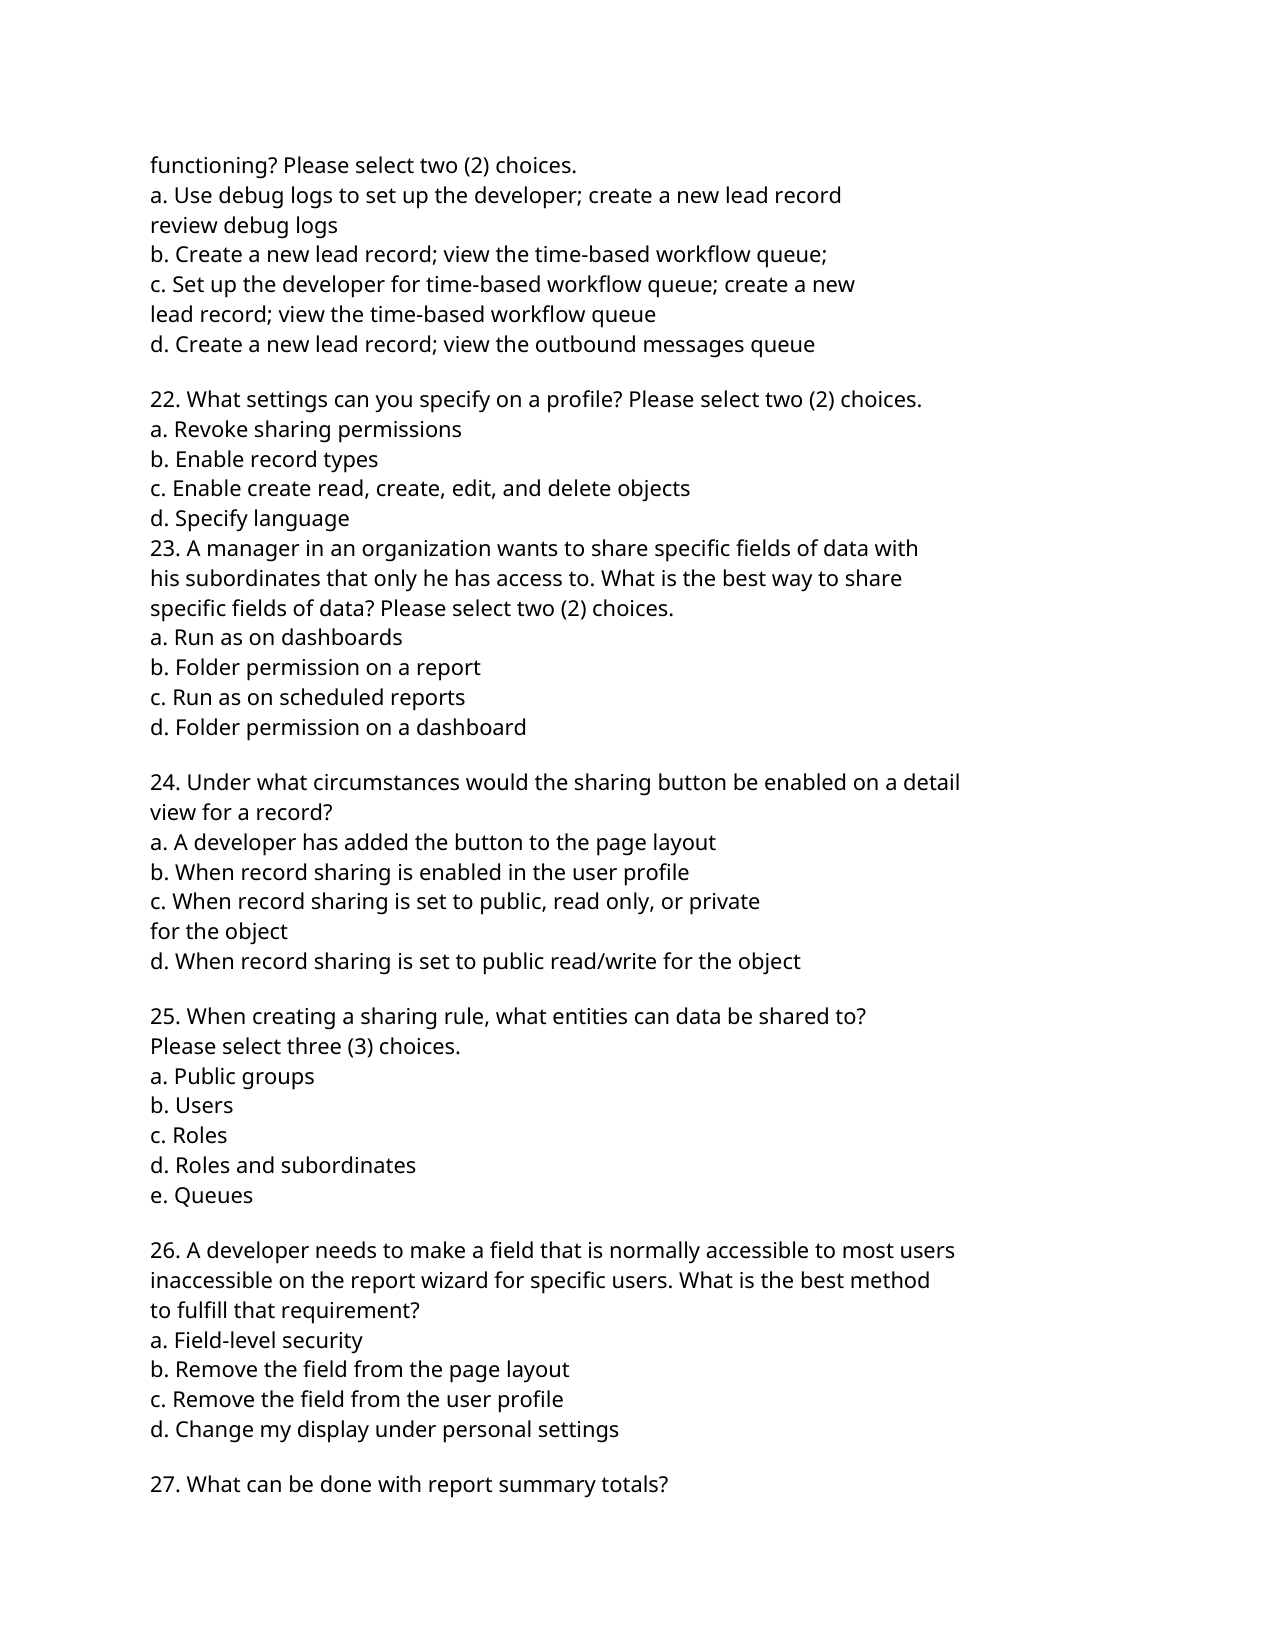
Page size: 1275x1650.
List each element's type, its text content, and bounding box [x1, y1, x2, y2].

text d. Specify language [150, 503, 1125, 533]
text d. Roles and subordinates [150, 1150, 1125, 1180]
text to fulfill that requirement? [150, 1295, 1125, 1324]
text d. Create a new lead record; view the outbound messages queue [150, 329, 1125, 358]
text c. Set up the developer for time-based workflow queue; create a new [150, 269, 1125, 299]
text b. Users [150, 1091, 1125, 1120]
text a. Revoke sharing permissions [150, 414, 1125, 444]
text review debug logs [150, 209, 1125, 239]
text c. Enable create read, create, edit, and delete objects [150, 473, 1125, 503]
text his subordinates that only he has access to. What is the best way to share [150, 563, 1125, 593]
text 26. A developer needs to make a field that is normally accessible to most users [150, 1235, 1125, 1265]
text d. Change my display under personal settings [150, 1414, 1125, 1444]
text 25. When creating a sharing rule, what entities can data be shared to? [150, 1001, 1125, 1031]
text Please select three (3) choices. [150, 1031, 1125, 1061]
text lead record; view the time-based workflow queue [150, 299, 1125, 329]
text inaccessible on the report wizard for specific users. What is the best method [150, 1265, 1125, 1295]
text a. Public groups [150, 1061, 1125, 1091]
text view for a record? [150, 797, 1125, 827]
text c. Run as on scheduled reports [150, 682, 1125, 712]
text 22. What settings can you specify on a profile? Please select two (2) choices. [150, 384, 1125, 414]
text e. Queues [150, 1180, 1125, 1210]
text specific fields of data? Please select two (2) choices. [150, 593, 1125, 622]
text d. Folder permission on a dashboard [150, 712, 1125, 742]
text b. Remove the field from the page layout [150, 1354, 1125, 1384]
text c. When record sharing is set to public, read only, or private [150, 886, 1125, 916]
text b. Folder permission on a report [150, 652, 1125, 682]
text a. Run as on dashboards [150, 622, 1125, 652]
text for the object [150, 916, 1125, 946]
text b. When record sharing is enabled in the user profile [150, 856, 1125, 886]
text 23. A manager in an organization wants to share specific fields of data with [150, 533, 1125, 563]
text b. Create a new lead record; view the time-based workflow queue; [150, 239, 1125, 269]
text b. Enable record types [150, 444, 1125, 473]
text a. Field-level security [150, 1324, 1125, 1354]
text a. A developer has added the button to the page layout [150, 827, 1125, 856]
text d. When record sharing is set to public read/write for the object [150, 946, 1125, 976]
text 27. What can be done with report summary totals? [150, 1469, 1125, 1499]
text 24. Under what circumstances would the sharing button be enabled on a detail [150, 767, 1125, 797]
text c. Remove the field from the user profile [150, 1384, 1125, 1414]
text c. Roles [150, 1120, 1125, 1150]
text a. Use debug logs to set up the developer; create a new lead record [150, 180, 1125, 209]
text functioning? Please select two (2) choices. [150, 150, 1125, 180]
